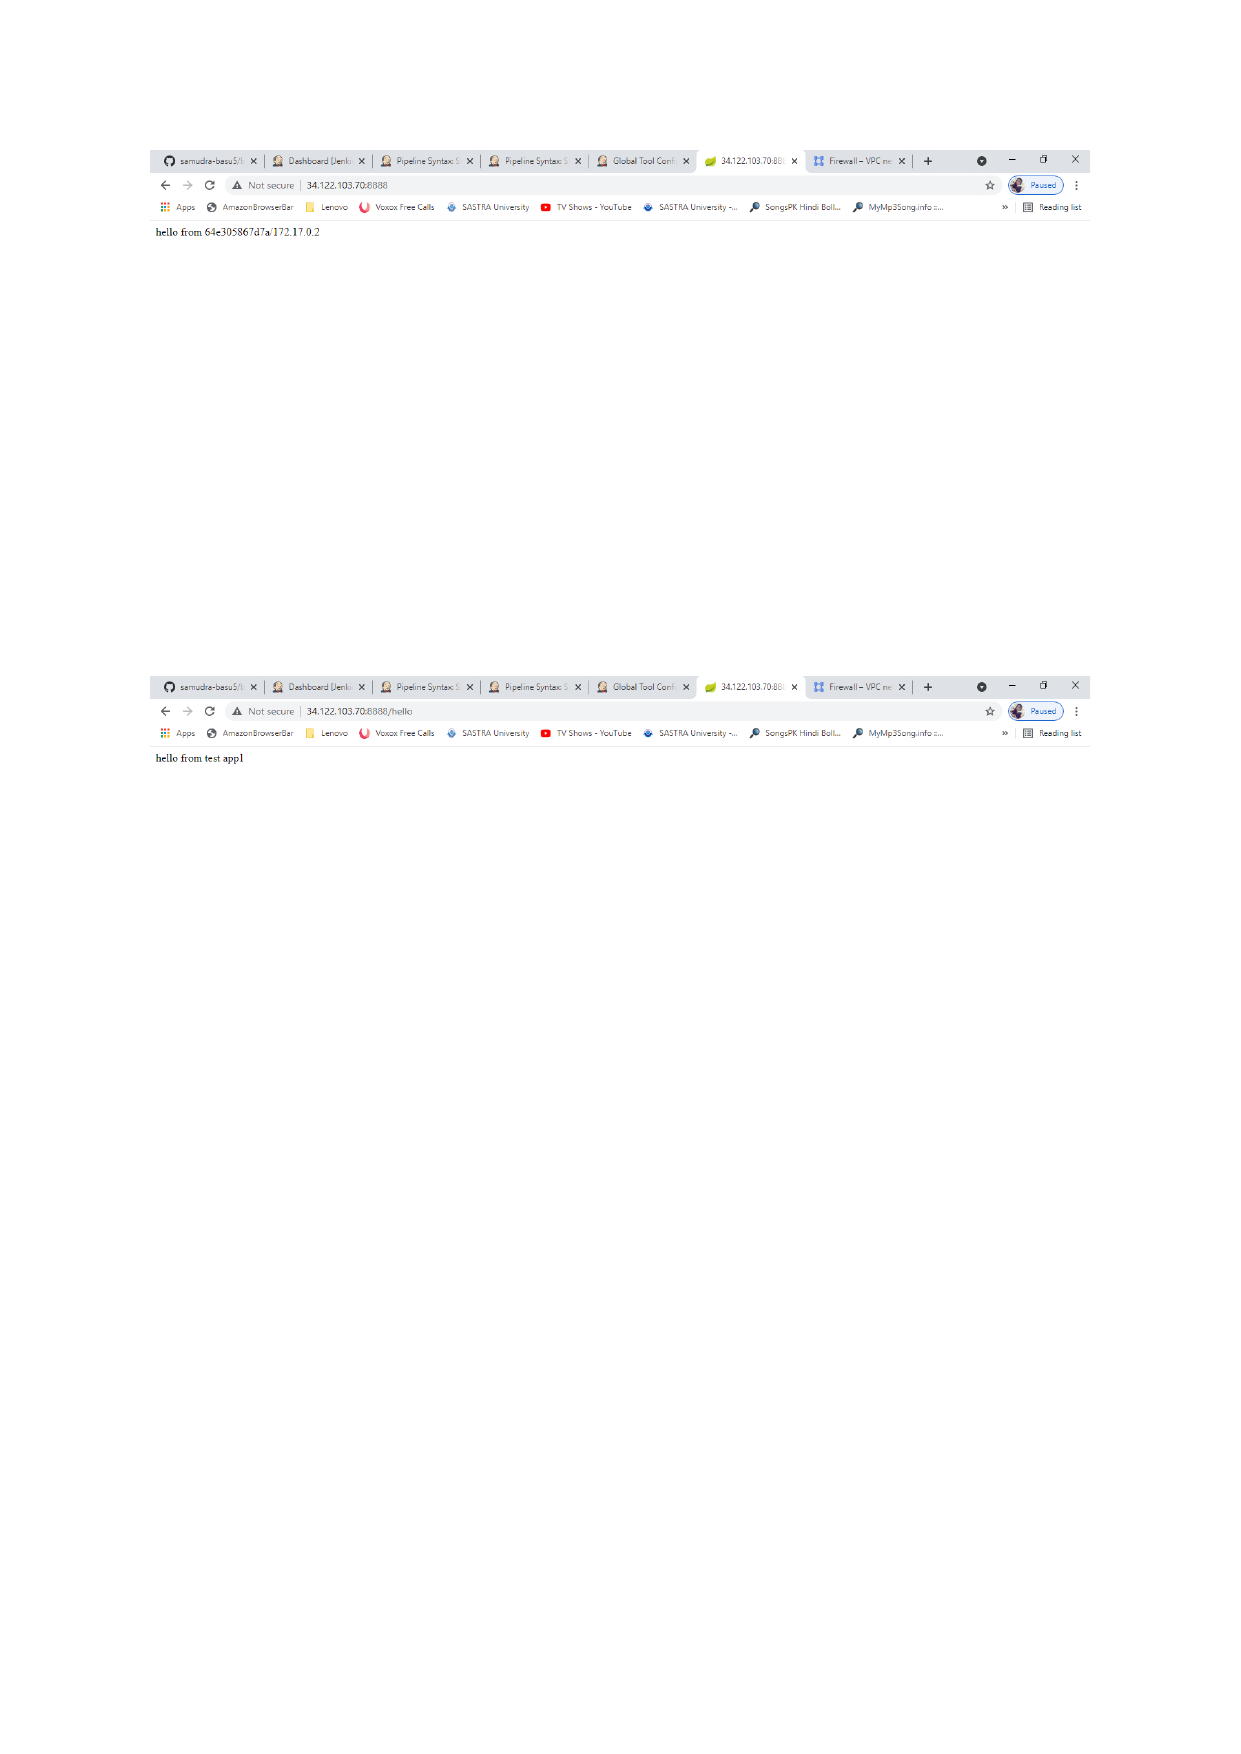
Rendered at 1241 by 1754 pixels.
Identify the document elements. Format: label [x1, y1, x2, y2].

picture [150, 150, 1091, 651]
picture [150, 676, 1091, 1177]
